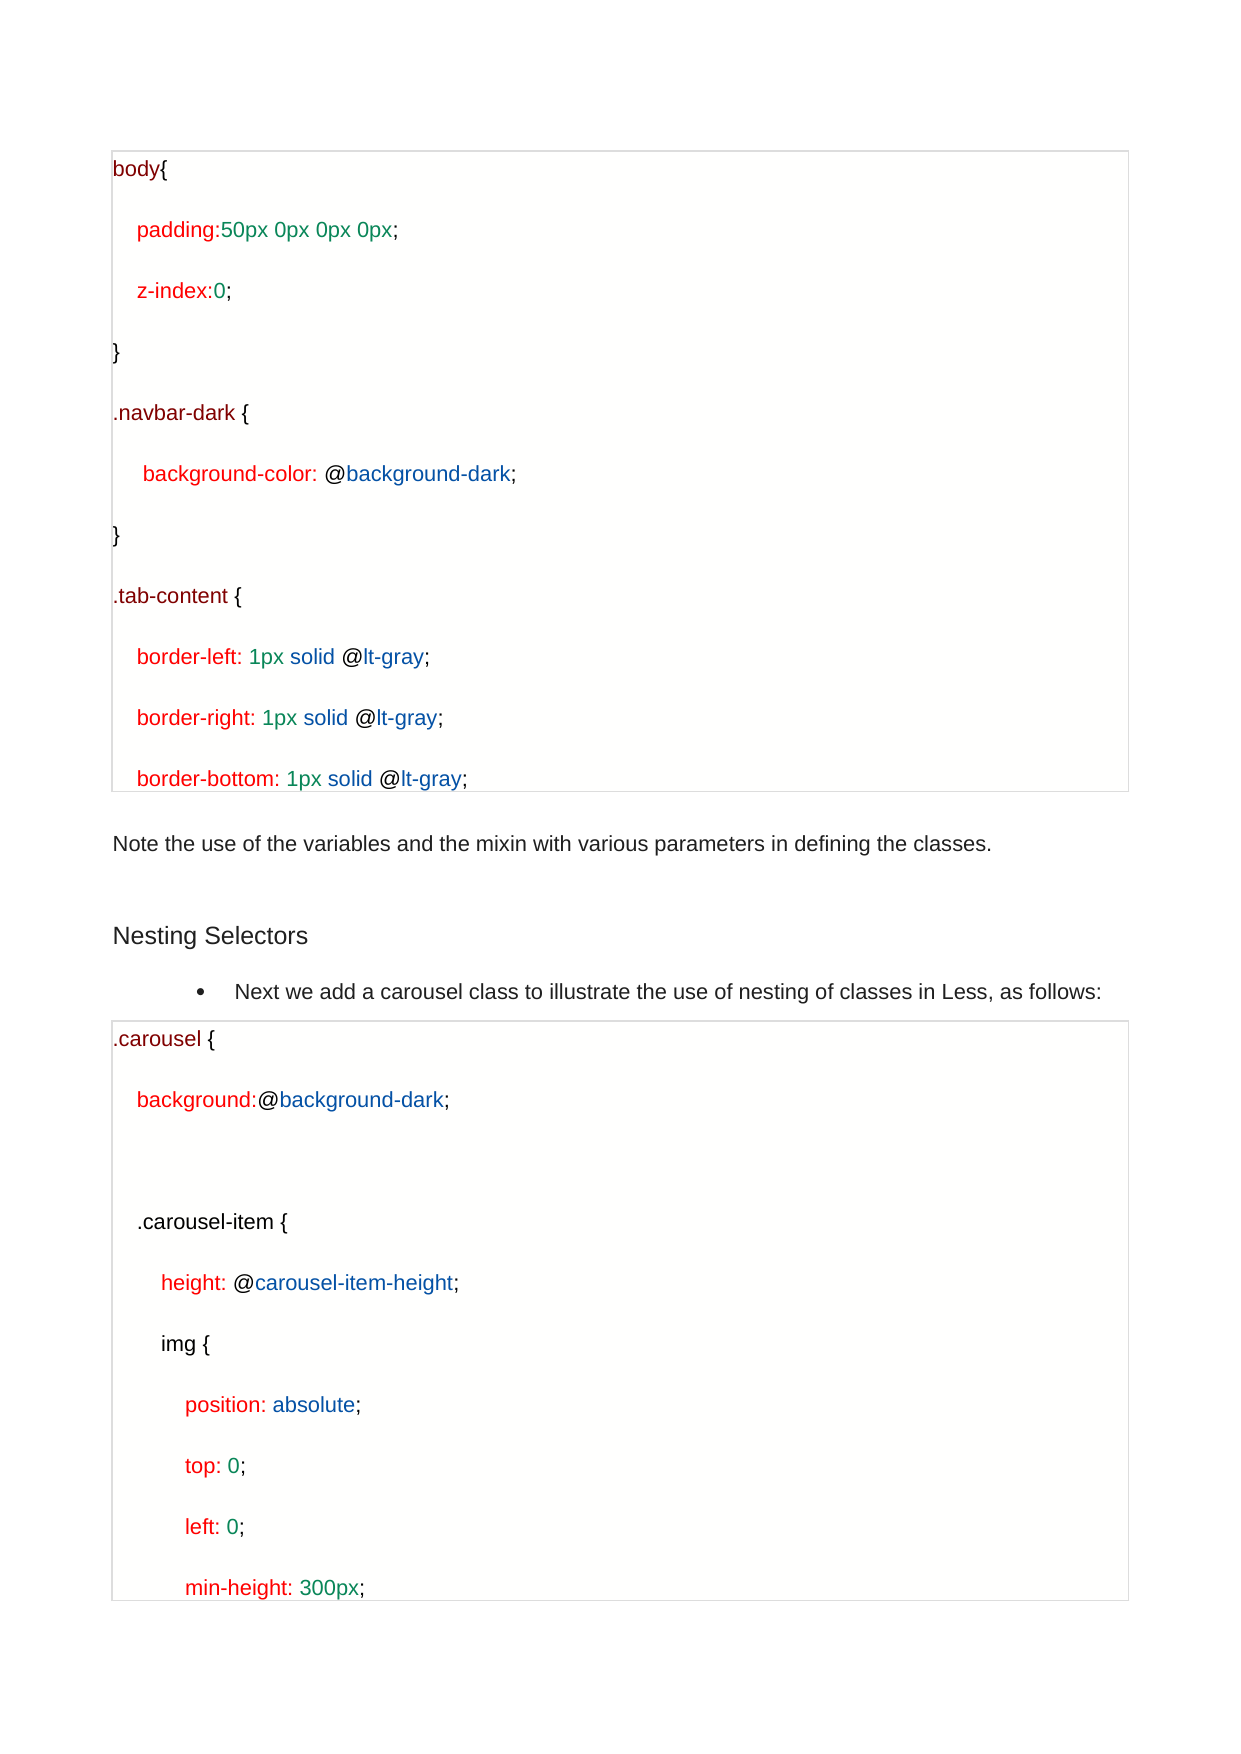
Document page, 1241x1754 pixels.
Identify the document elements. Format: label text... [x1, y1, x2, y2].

text .carousel-item { [113, 1203, 1128, 1234]
text Note the use of the variables and the mixin with various parameters in defining the classes. [112, 823, 1128, 856]
text background-color: @background-dark; [113, 455, 1128, 486]
text height: @carousel-item-height; [113, 1264, 1128, 1295]
text img { [113, 1325, 1128, 1356]
text border-left: 1px solid @lt-gray; [113, 637, 1128, 669]
text top: 0; [113, 1447, 1128, 1478]
text position: absolute; [113, 1386, 1128, 1417]
text border-bottom: 1px solid @lt-gray; [113, 759, 1128, 791]
text z-index:0; [113, 272, 1128, 303]
text Nesting Selectors [112, 912, 1128, 950]
text } [113, 333, 1128, 364]
text min-height: 300px; [113, 1568, 1128, 1600]
text background:@background-dark; [113, 1081, 1128, 1112]
list Next we add a carousel class to illustrate the use of nesting of classes in Less, as follows: [197, 979, 1128, 1004]
text } [113, 516, 1128, 547]
text left: 0; [113, 1507, 1128, 1539]
text .tab-content { [113, 577, 1128, 608]
text body{ [113, 152, 1128, 181]
text .carousel { [113, 1022, 1128, 1051]
text border-right: 1px solid @lt-gray; [113, 698, 1128, 730]
text .navbar-dark { [113, 394, 1128, 425]
text padding:50px 0px 0px 0px; [113, 211, 1128, 242]
